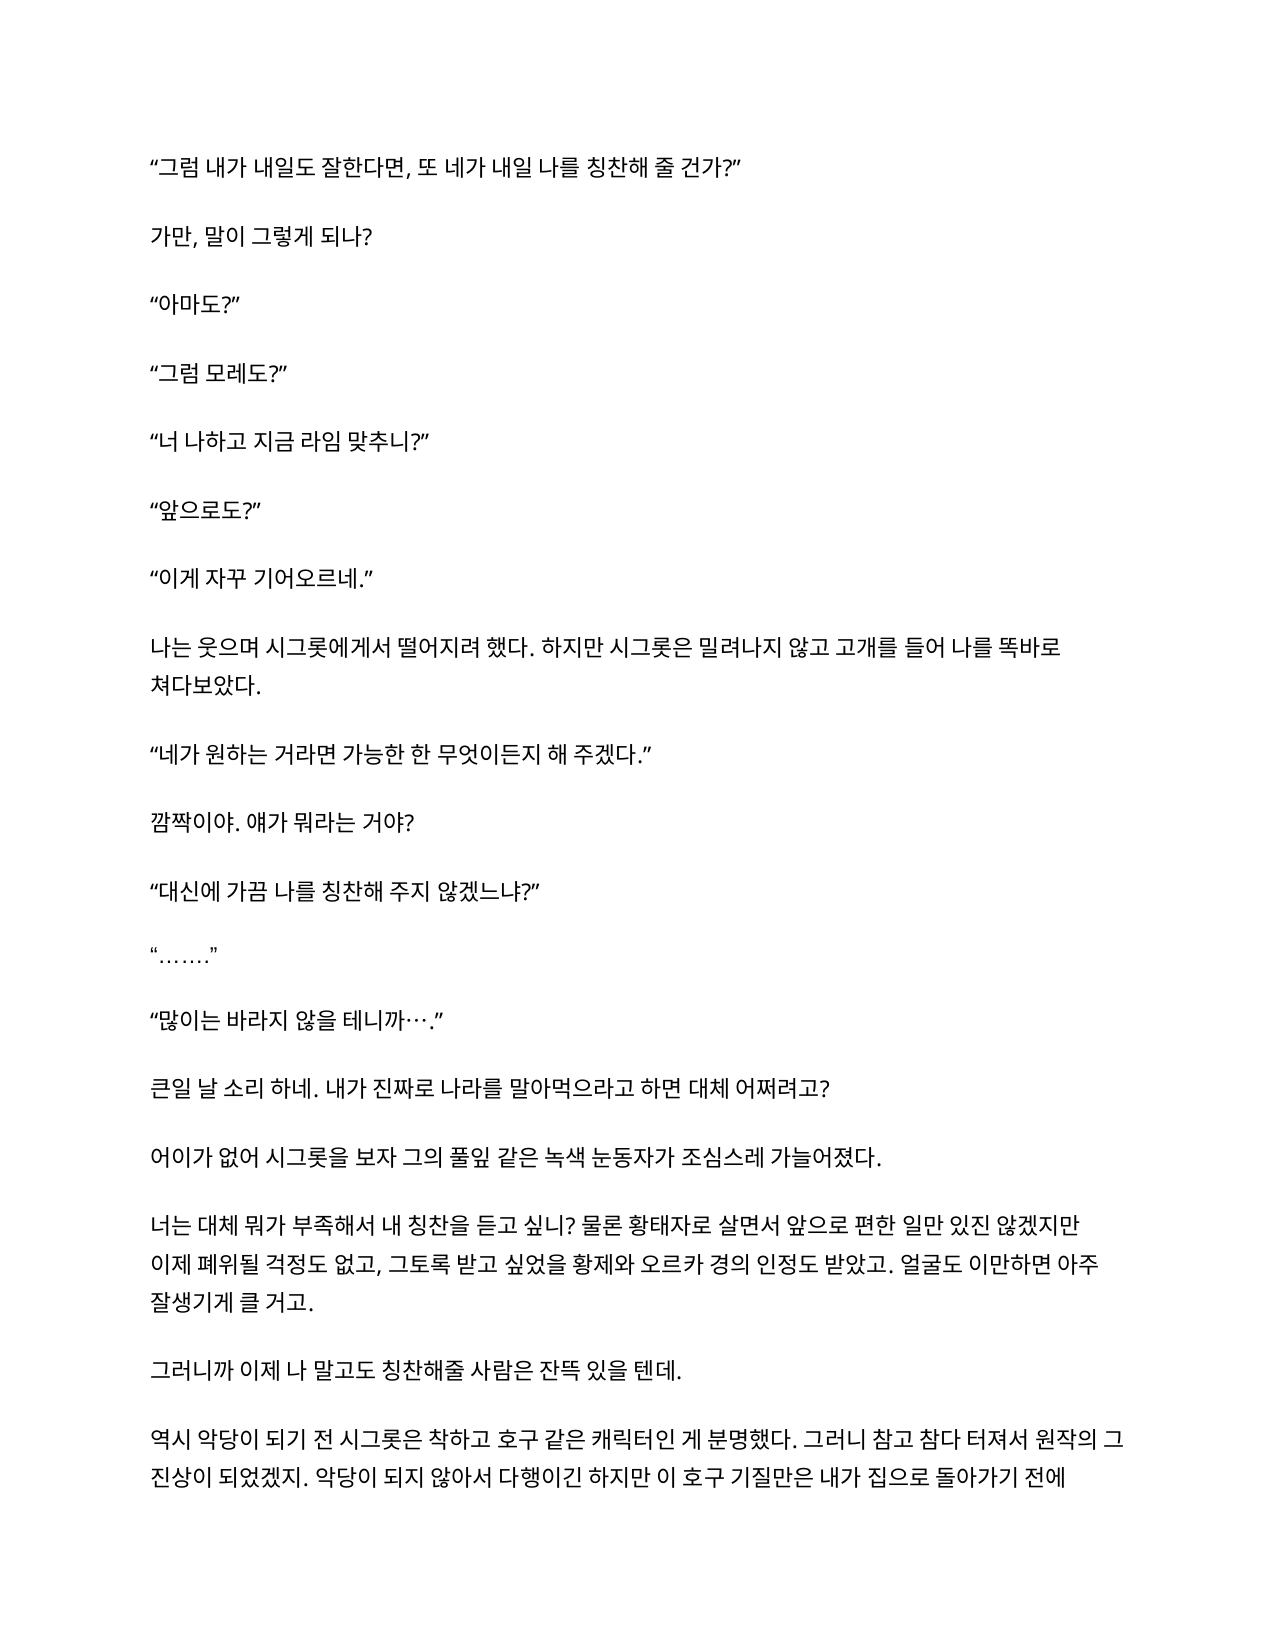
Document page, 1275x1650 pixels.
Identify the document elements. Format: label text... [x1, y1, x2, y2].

text 어이가 없어 시그롯을 보자 그의 풀잎 같은 녹색 눈동자가 조심스레 가늘어졌다. [150, 1140, 1125, 1173]
text “앞으로도?” [150, 493, 1125, 526]
text “너 나하고 지금 라임 맞추니?” [150, 424, 1125, 457]
text 가만, 말이 그렇게 되나? [150, 218, 1125, 252]
text “많이는 바라지 않을 테니까….” [150, 1003, 1125, 1036]
text “아마도?” [150, 287, 1125, 320]
text 너는 대체 뭐가 부족해서 내 칭찬을 듣고 싶니? 물론 황태자로 살면서 앞으로 편한 일만 있진 않겠지만 이제 폐위될 걱정도 없고, 그토록 받고 싶었을 황제와 오르카 경의 인정도 받았고. 얼굴도 이만하면 아주 잘생기게 클 거고. [150, 1208, 1125, 1318]
text “그럼 모레도?” [150, 356, 1125, 389]
text “네가 원하는 거라면 가능한 한 무엇이든지 해 주겠다.” [150, 737, 1125, 770]
text “…….” [150, 942, 1125, 968]
text “대신에 가끔 나를 칭찬해 주지 않겠느냐?” [150, 874, 1125, 907]
text 나는 웃으며 시그롯에게서 떨어지려 했다. 하지만 시그롯은 밀려나지 않고 고개를 들어 나를 똑바로 쳐다보았다. [150, 630, 1125, 701]
text “이게 자꾸 기어오르네.” [150, 561, 1125, 594]
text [150, 1422, 1125, 1493]
text 큰일 날 소리 하네. 내가 진짜로 나라를 말아먹으라고 하면 대체 어쩌려고? [150, 1071, 1125, 1104]
text “그럼 내가 내일도 잘한다면, 또 네가 내일 나를 칭찬해 줄 건가?” [150, 150, 1125, 183]
text 깜짝이야. 얘가 뭐라는 거야? [150, 805, 1125, 838]
text 그러니까 이제 나 말고도 칭찬해줄 사람은 잔뜩 있을 텐데. [150, 1353, 1125, 1387]
